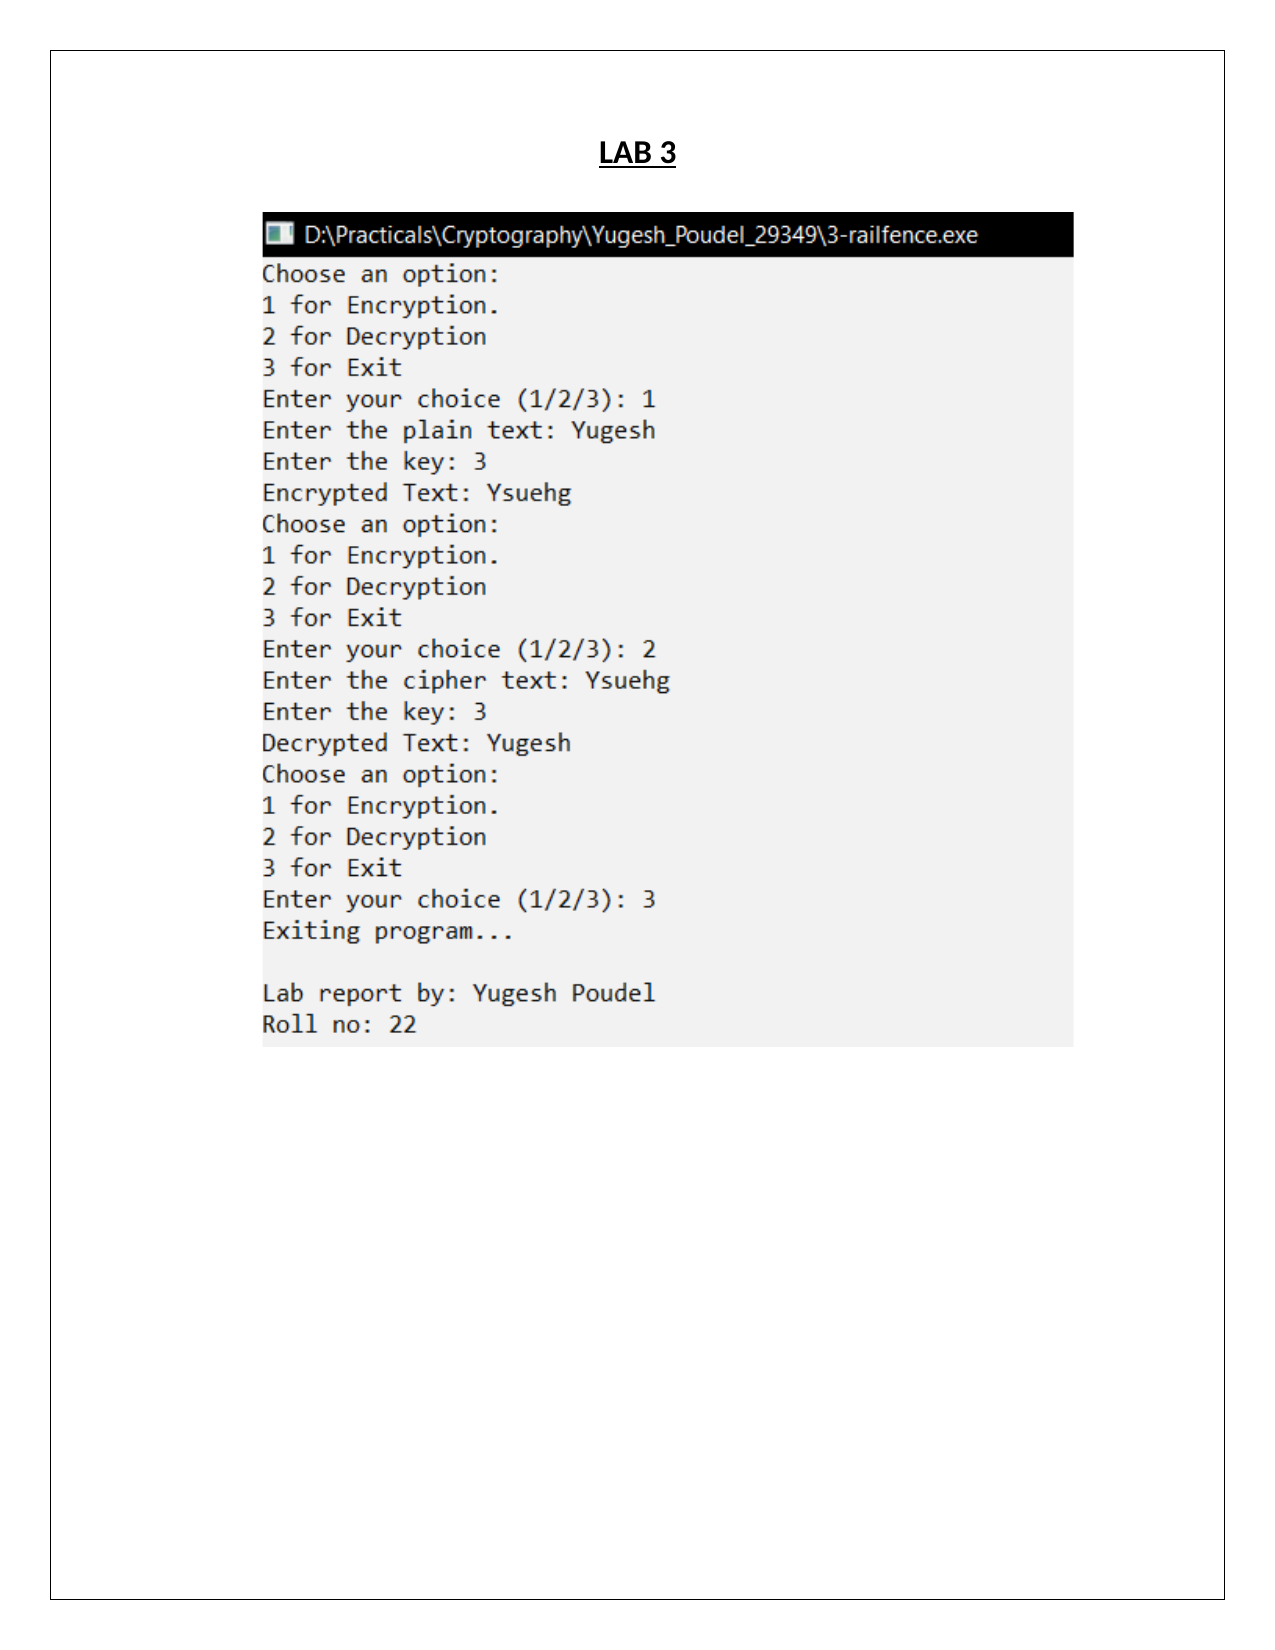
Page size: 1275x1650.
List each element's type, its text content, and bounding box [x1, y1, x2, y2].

text LAB 3 [150, 131, 1125, 172]
picture [262, 212, 1074, 1047]
